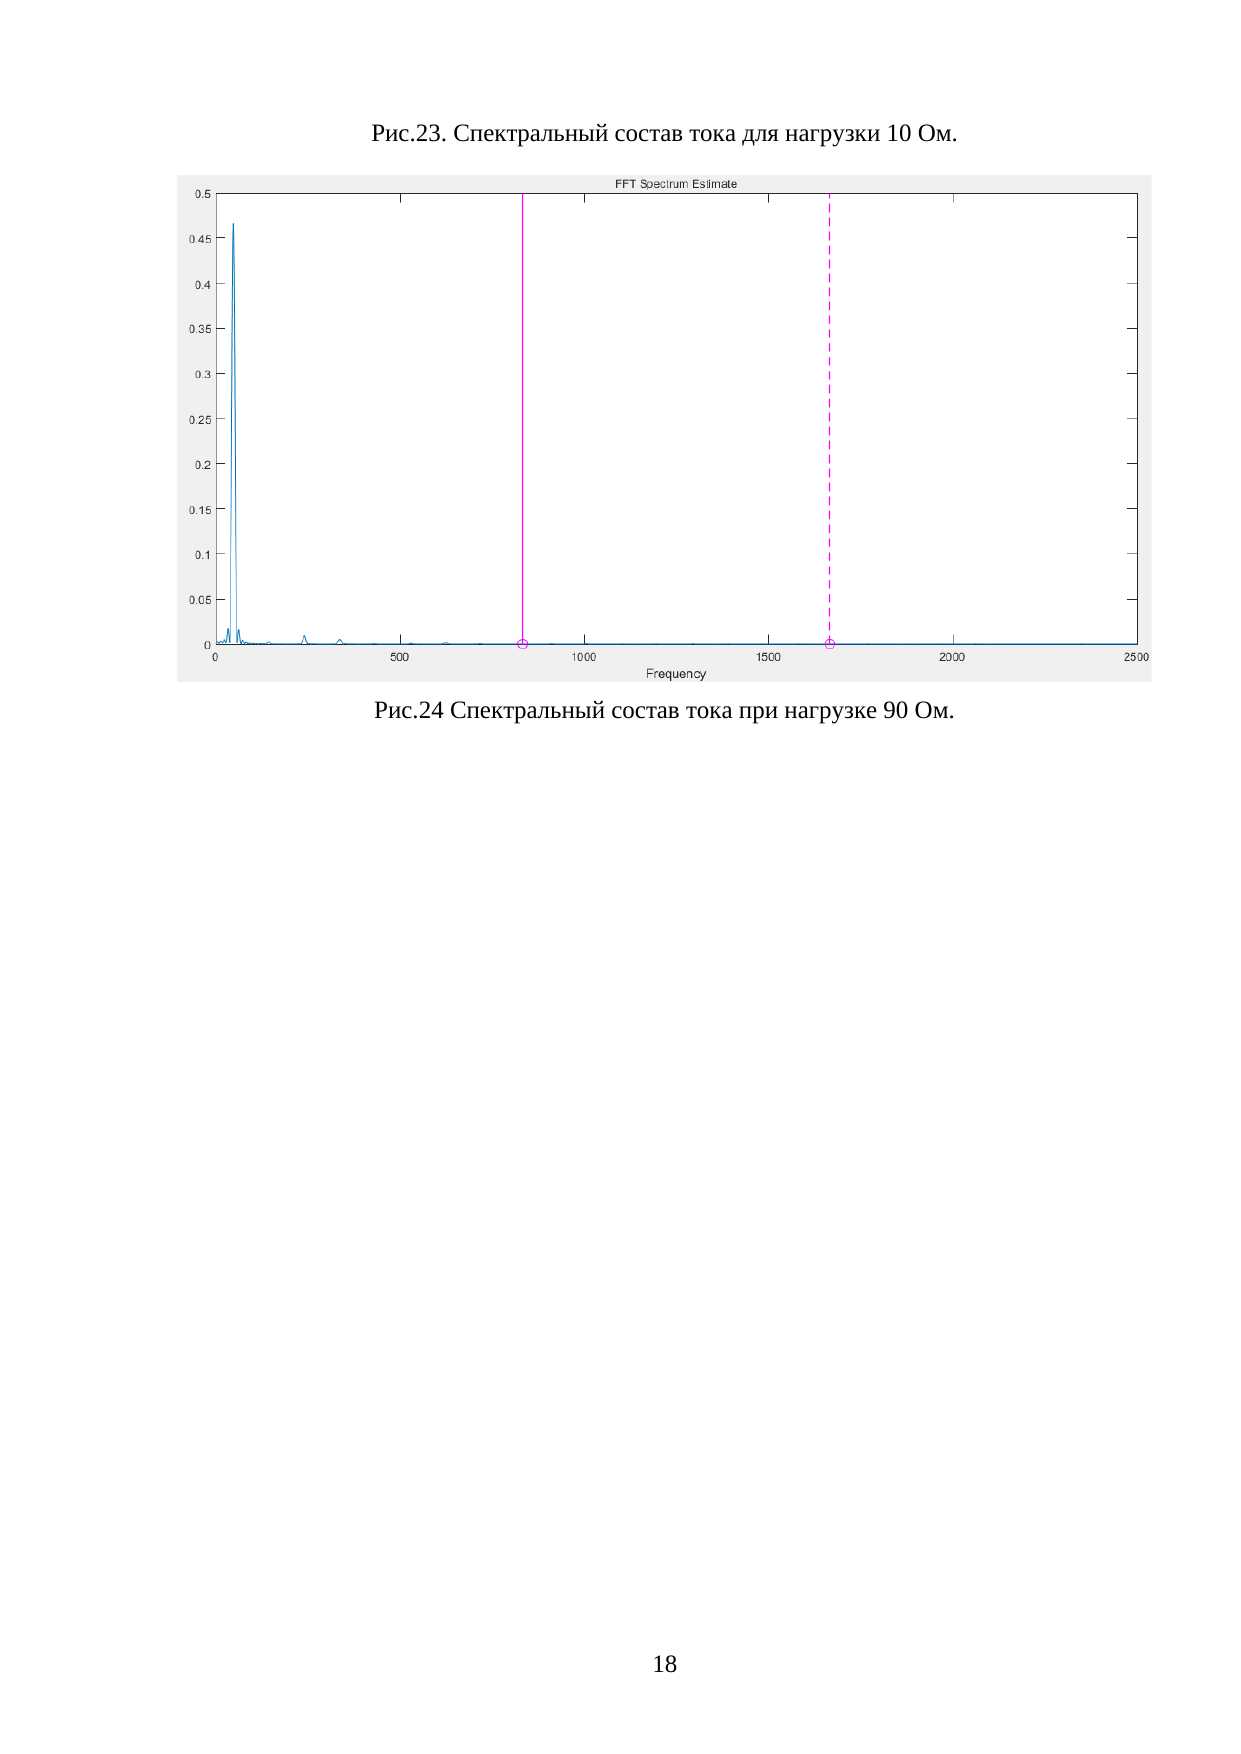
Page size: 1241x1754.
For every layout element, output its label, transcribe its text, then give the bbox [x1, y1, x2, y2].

picture [177, 175, 1152, 682]
text Рис.24 Спектральный состав тока при нагрузке 90 Ом. [177, 696, 1152, 724]
text Рис.23. Спектральный состав тока для нагрузки 10 Ом. [177, 118, 1152, 147]
